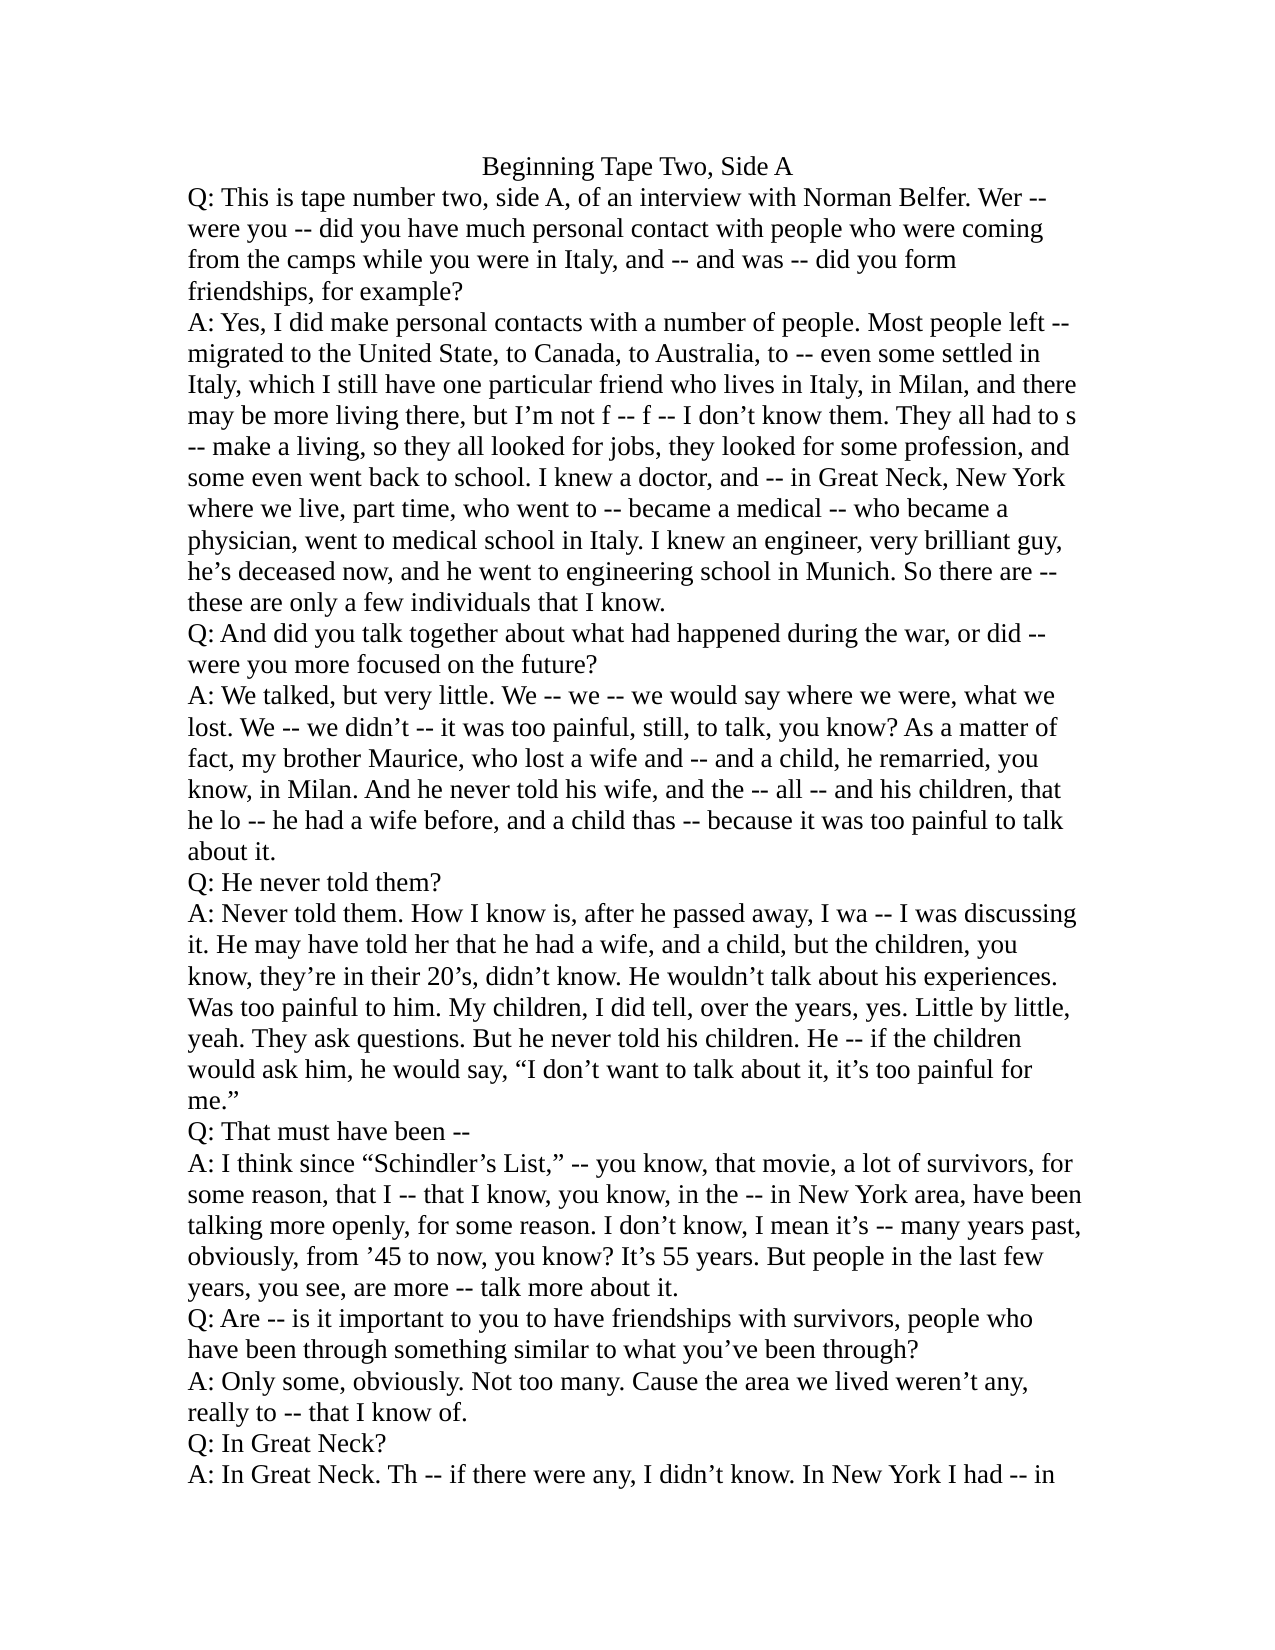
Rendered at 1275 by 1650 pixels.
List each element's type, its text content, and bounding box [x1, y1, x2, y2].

text Beginning Tape Two, Side A [187, 150, 1087, 181]
text Q: He never told them? [187, 866, 1087, 897]
text Q: In Great Neck? [187, 1427, 1087, 1458]
text A: We talked, but very little. We -- we -- we would say where we were, what we lost. We -- we didn’t -- it was too painful, still, to talk, you know? As a matter of fact, my brother Maurice, who lost a wife and -- and a child, he remarried, you know, in Milan. And he never told his wife, and the -- all -- and his children, that he lo -- he had a wife before, and a child thas -- because it was too painful to talk about it. [187, 679, 1087, 866]
text Q: Are -- is it important to you to have friendships with survivors, people who have been through something similar to what you’ve been through? [187, 1302, 1087, 1365]
text A: Never told them. How I know is, after he passed away, I wa -- I was discussing it. He may have told her that he had a wife, and a child, but the children, you know, they’re in their 20’s, didn’t know. He wouldn’t talk about his experiences. Was too painful to him. My children, I did tell, over the years, yes. Little by little, yeah. They ask questions. But he never told his children. He -- if the children would ask him, he would say, “I don’t want to talk about it, it’s too painful for me.” [187, 897, 1087, 1116]
text Q: And did you talk together about what had happened during the war, or did -- were you more focused on the future? [187, 617, 1087, 679]
text A: Yes, I did make personal contacts with a number of people. Most people left -- migrated to the United State, to Canada, to Australia, to -- even some settled in Italy, which I still have one particular friend who lives in Italy, in Milan, and there may be more living there, but I’m not f -- f -- I don’t know them. They all had to s -- make a living, so they all looked for jobs, they looked for some profession, and some even went back to school. I knew a doctor, and -- in Great Neck, New York where we live, part time, who went to -- became a medical -- who became a physician, went to medical school in Italy. I knew an engineer, very brilliant guy, he’s deceased now, and he went to engineering school in Munich. So there are -- these are only a few individuals that I know. [187, 306, 1087, 617]
text Q: This is tape number two, side A, of an interview with Norman Belfer. Wer -- were you -- did you have much personal contact with people who were coming from the camps while you were in Italy, and -- and was -- did you form friendships, for example? [187, 181, 1087, 306]
text A: Only some, obviously. Not too many. Cause the area we lived weren’t any, really to -- that I know of. [187, 1365, 1087, 1427]
text A: I think since “Schindler’s List,” -- you know, that movie, a lot of survivors, for some reason, that I -- that I know, you know, in the -- in New York area, have been talking more openly, for some reason. I don’t know, I mean it’s -- many years past, obviously, from ’45 to now, you know? It’s 55 years. But people in the last few years, you see, are more -- talk more about it. [187, 1147, 1087, 1302]
text Q: That must have been -- [187, 1116, 1087, 1147]
